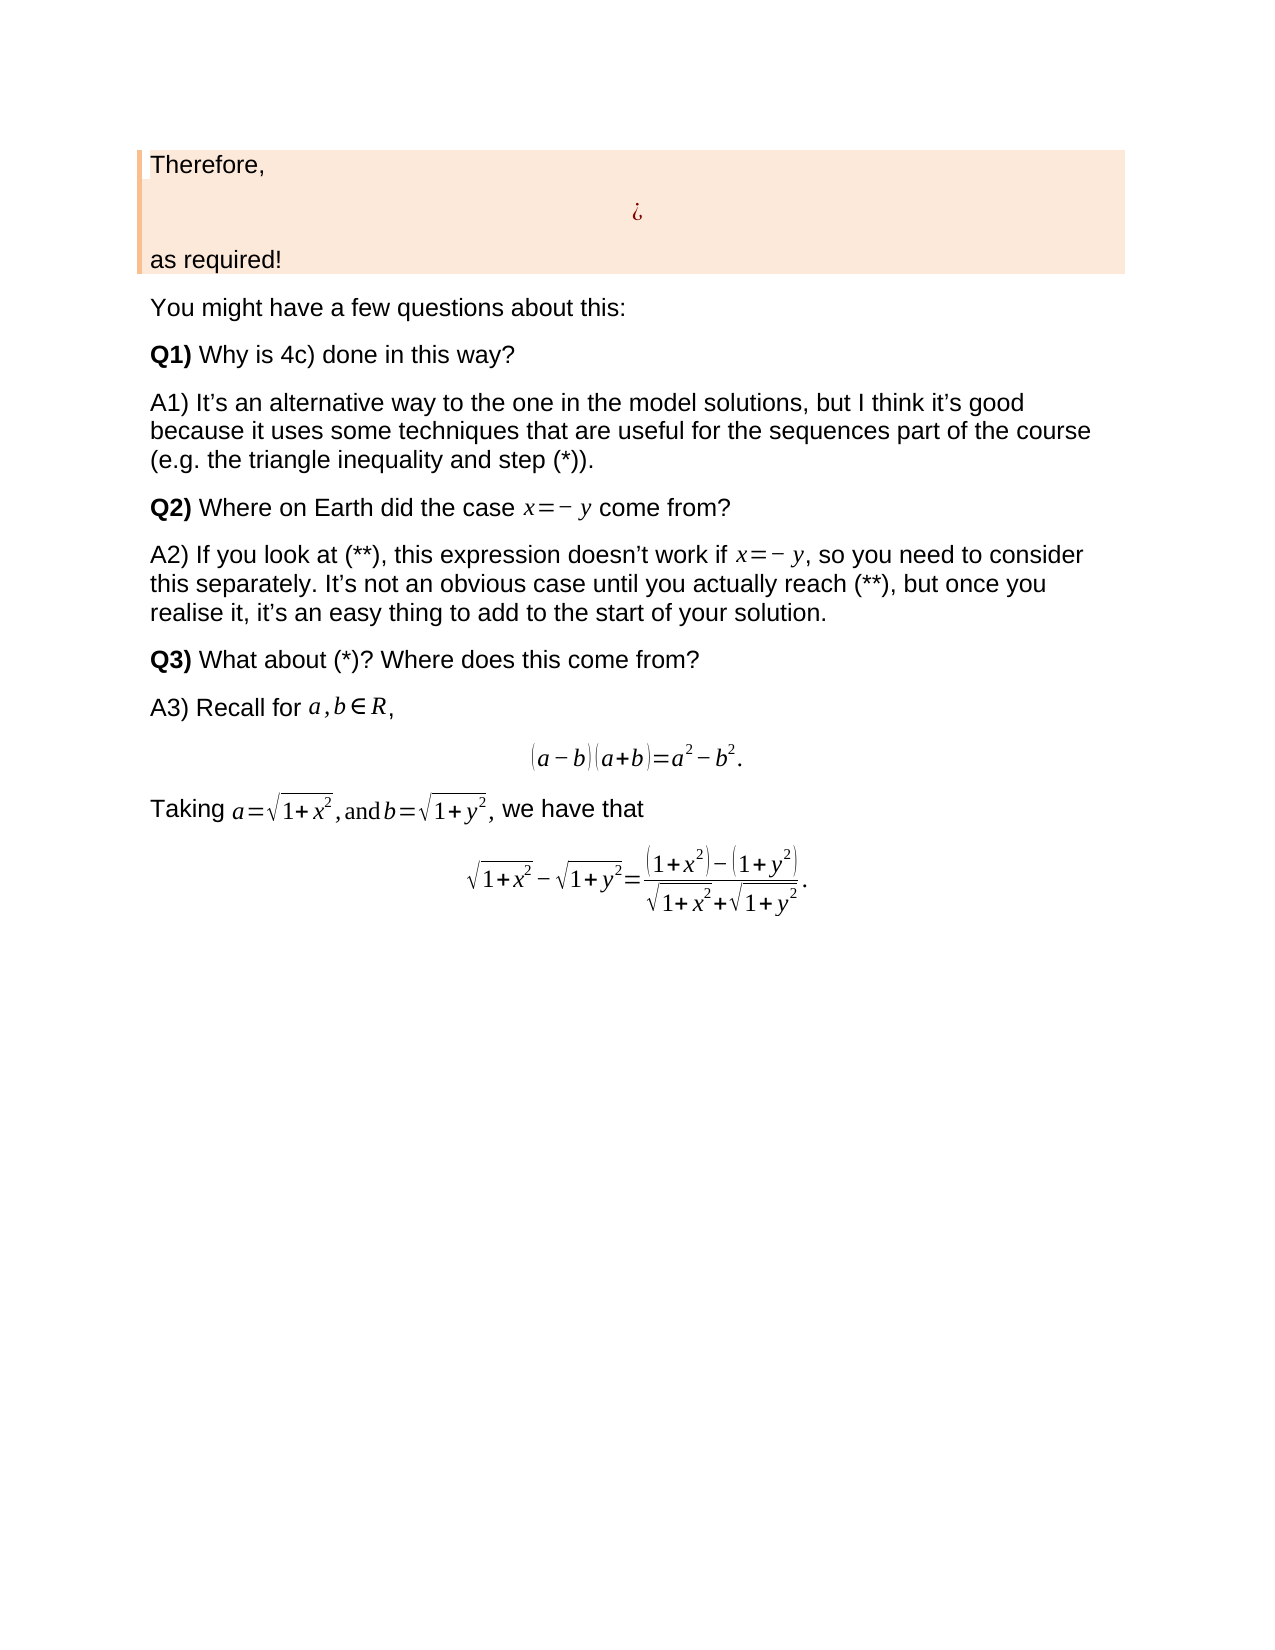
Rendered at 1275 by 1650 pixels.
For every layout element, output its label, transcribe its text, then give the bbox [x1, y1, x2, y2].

text Q1) Why is 4c) done in this way? [150, 340, 1125, 369]
text Taking we have that [150, 791, 1125, 825]
text A2) If you look at (**), this expression doesn’t work if , so you need to consider this separately. It’s not an obvious case until you actually reach (**), but once you realise it, it’s an easy thing to add to the start of your solution. [150, 540, 1125, 626]
text A1) It’s an alternative way to the one in the model solutions, but I think it’s good because it uses some techniques that are useful for the sequences part of the course (e.g. the triangle inequality and step (*)). [150, 387, 1125, 474]
text You might have a few questions about this: [150, 292, 1125, 321]
text as required! [142, 245, 1125, 274]
text Therefore, [150, 150, 1125, 179]
text Q2) Where on Earth did the case come from? [150, 492, 1125, 521]
text Q3) What about (*)? Where does this come from? [150, 645, 1125, 674]
text A3) Recall for , [150, 692, 1125, 721]
